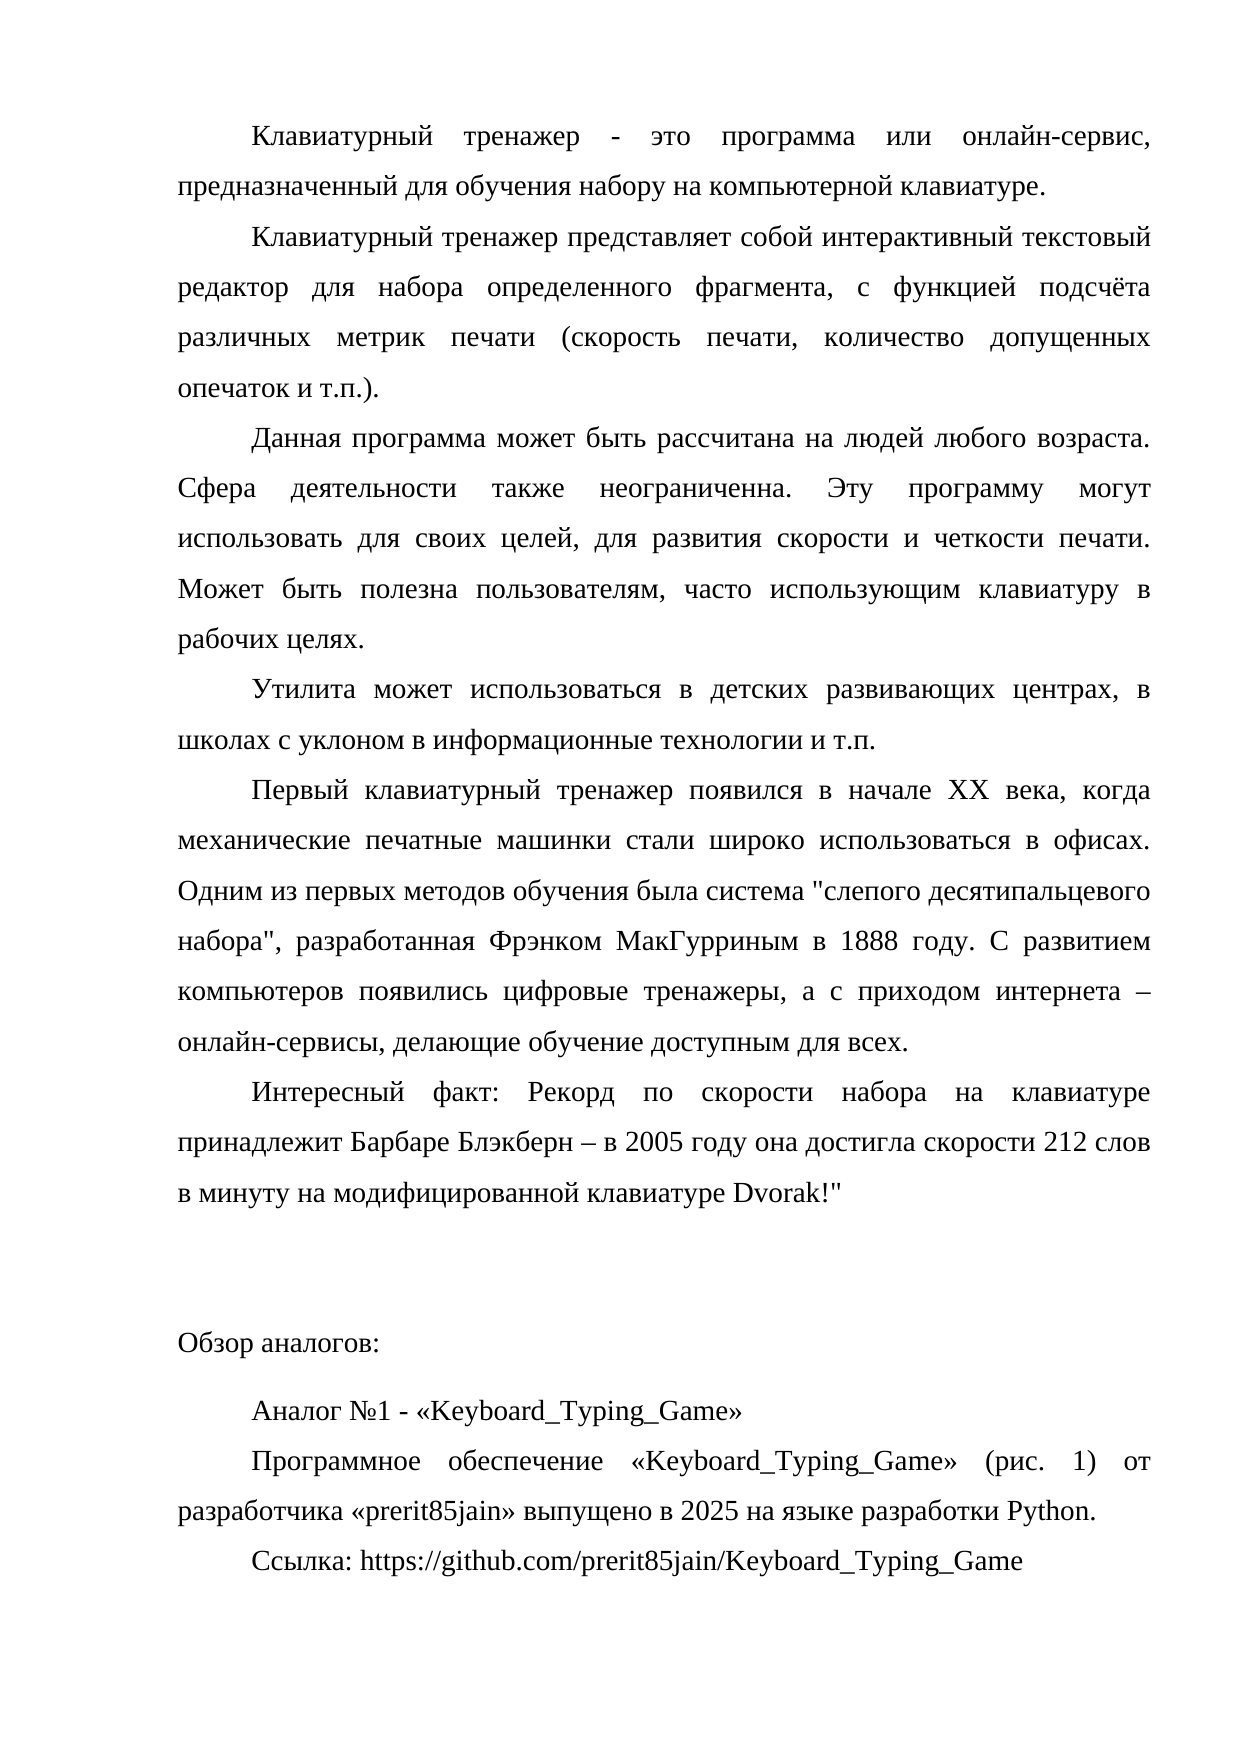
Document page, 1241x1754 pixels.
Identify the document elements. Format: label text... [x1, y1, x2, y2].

list Программное обеспечение «Keyboard_Typing_Game» (рис. 1) от разработчика «prerit85jain» выпущено в 2025 на языке разработки Python. [177, 1443, 1152, 1527]
list Аналог №1 - «Keyboard_Typing_Game» [177, 1393, 1152, 1426]
list Клавиатурный тренажер представляет собой интерактивный текстовый редактор для набора определенного фрагмента, с функцией подсчёта различных метрик печати (скорость печати, количество допущенных опечаток и т.п.). [177, 219, 1152, 403]
list Интересный факт: Рекорд по скорости набора на клавиатуре принадлежит Барбаре Блэкберн – в 2005 году она достигла скорости 212 слов в минуту на модифицированной клавиатуре Dvorak!" [177, 1074, 1152, 1208]
list Утилита может использоваться в детских развивающих центрах, в школах с уклоном в информационные технологии и т.п. [177, 672, 1152, 755]
list Данная программа может быть рассчитана на людей любого возраста. Сфера деятельности также неограниченна. Эту программу могут использовать для своих целей, для развития скорости и четкости печати. Может быть полезна пользователям, часто использующим клавиатуру в рабочих целях. [177, 420, 1152, 655]
text Обзор аналогов: [177, 1326, 1152, 1359]
list Клавиатурный тренажер - это программа или онлайн-сервис, предназначенный для обучения набору на компьютерной клавиатуре. [177, 118, 1152, 202]
list Ссылка: https://github.com/prerit85jain/Keyboard_Typing_Game [177, 1543, 1152, 1577]
list Первый клавиатурный тренажер появился в начале XX века, когда механические печатные машинки стали широко использоваться в офисах. Одним из первых методов обучения была система "слепого десятипальцевого набора", разработанная Фрэнком МакГурриным в 1888 году. С развитием компьютеров появились цифровые тренажеры, а с приходом интернета – онлайн-сервисы, делающие обучение доступным для всех. [177, 772, 1152, 1057]
